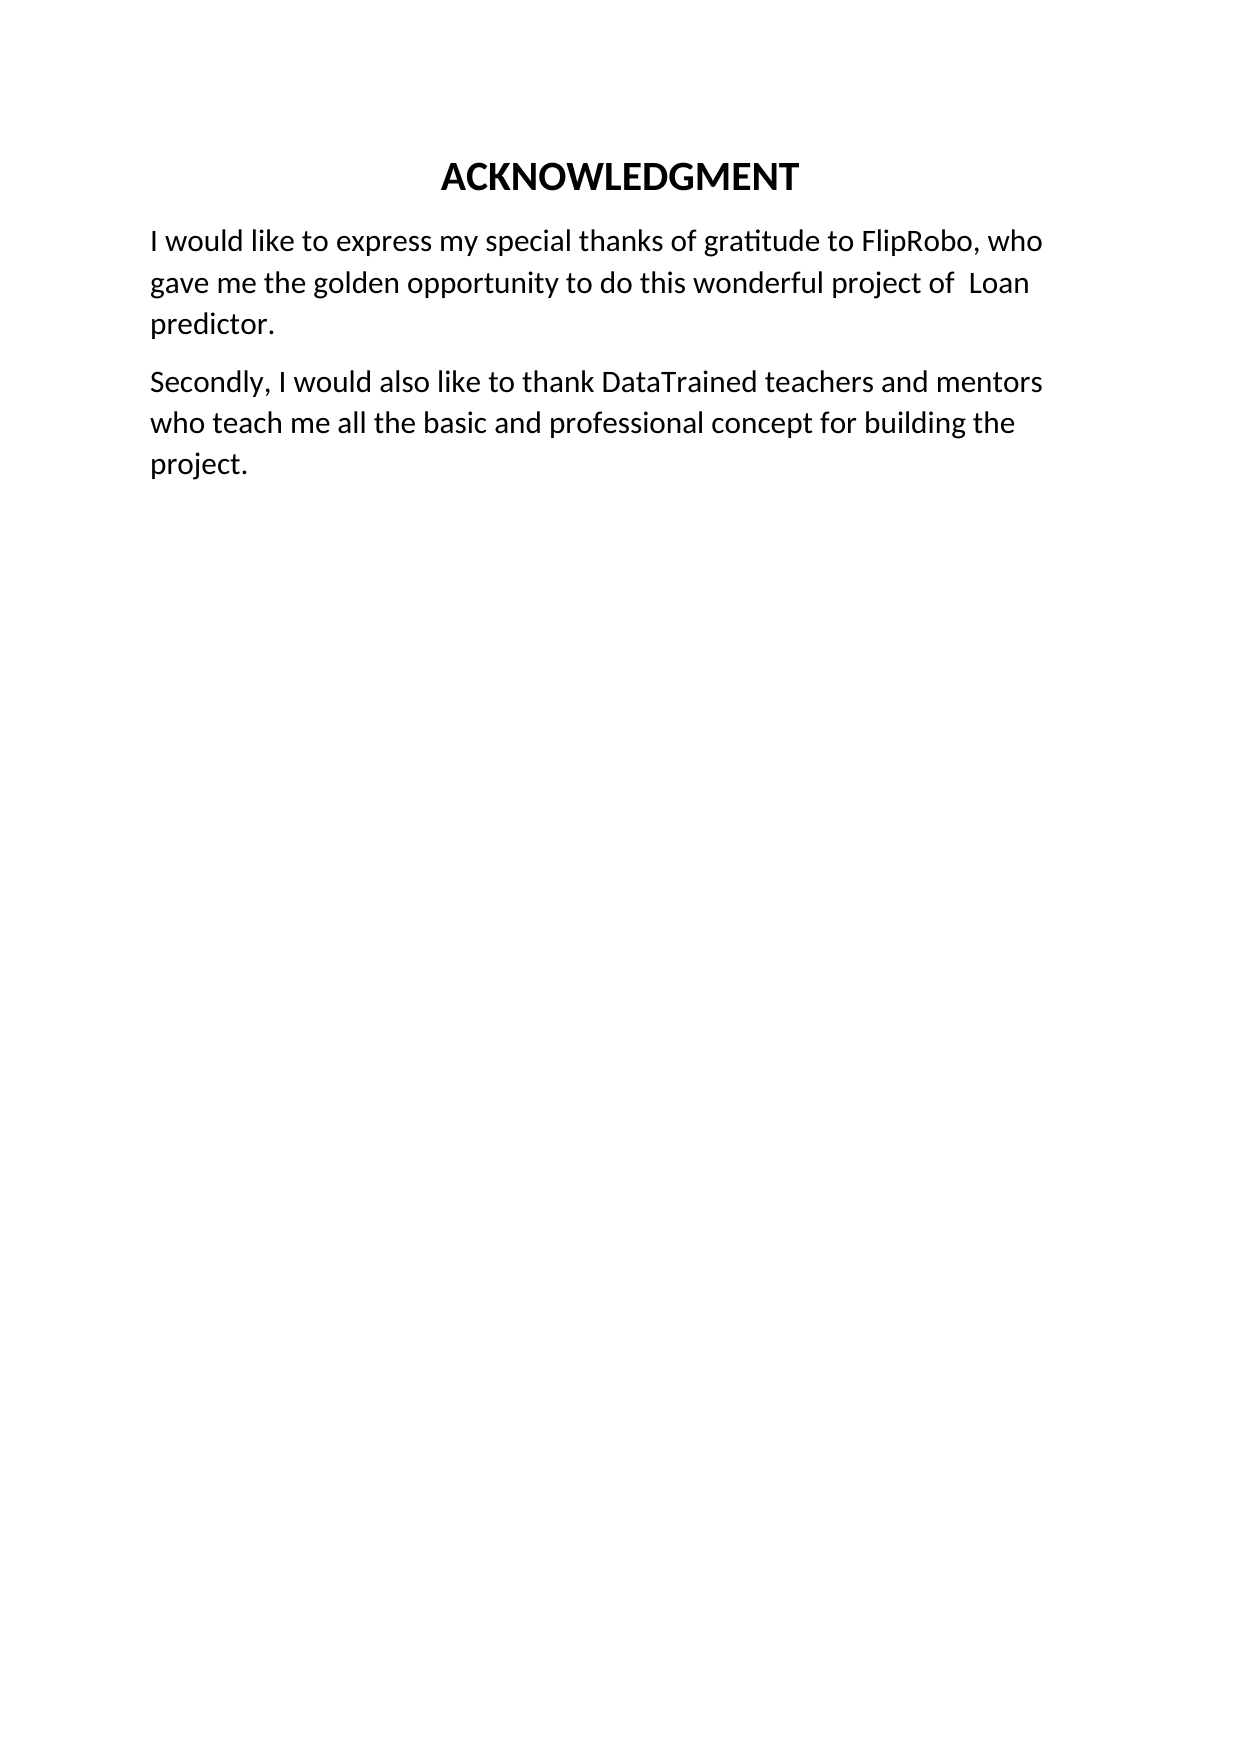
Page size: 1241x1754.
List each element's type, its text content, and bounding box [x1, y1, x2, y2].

text Secondly, I would also like to thank DataTrained teachers and mentors who teach me all the basic and professional concept for building the project. [150, 362, 1090, 482]
text I would like to express my special thanks of gratitude to FlipRobo, who gave me the golden opportunity to do this wonderful project of Loan predictor. [150, 222, 1090, 342]
text ACKNOWLEDGMENT [150, 150, 1090, 201]
